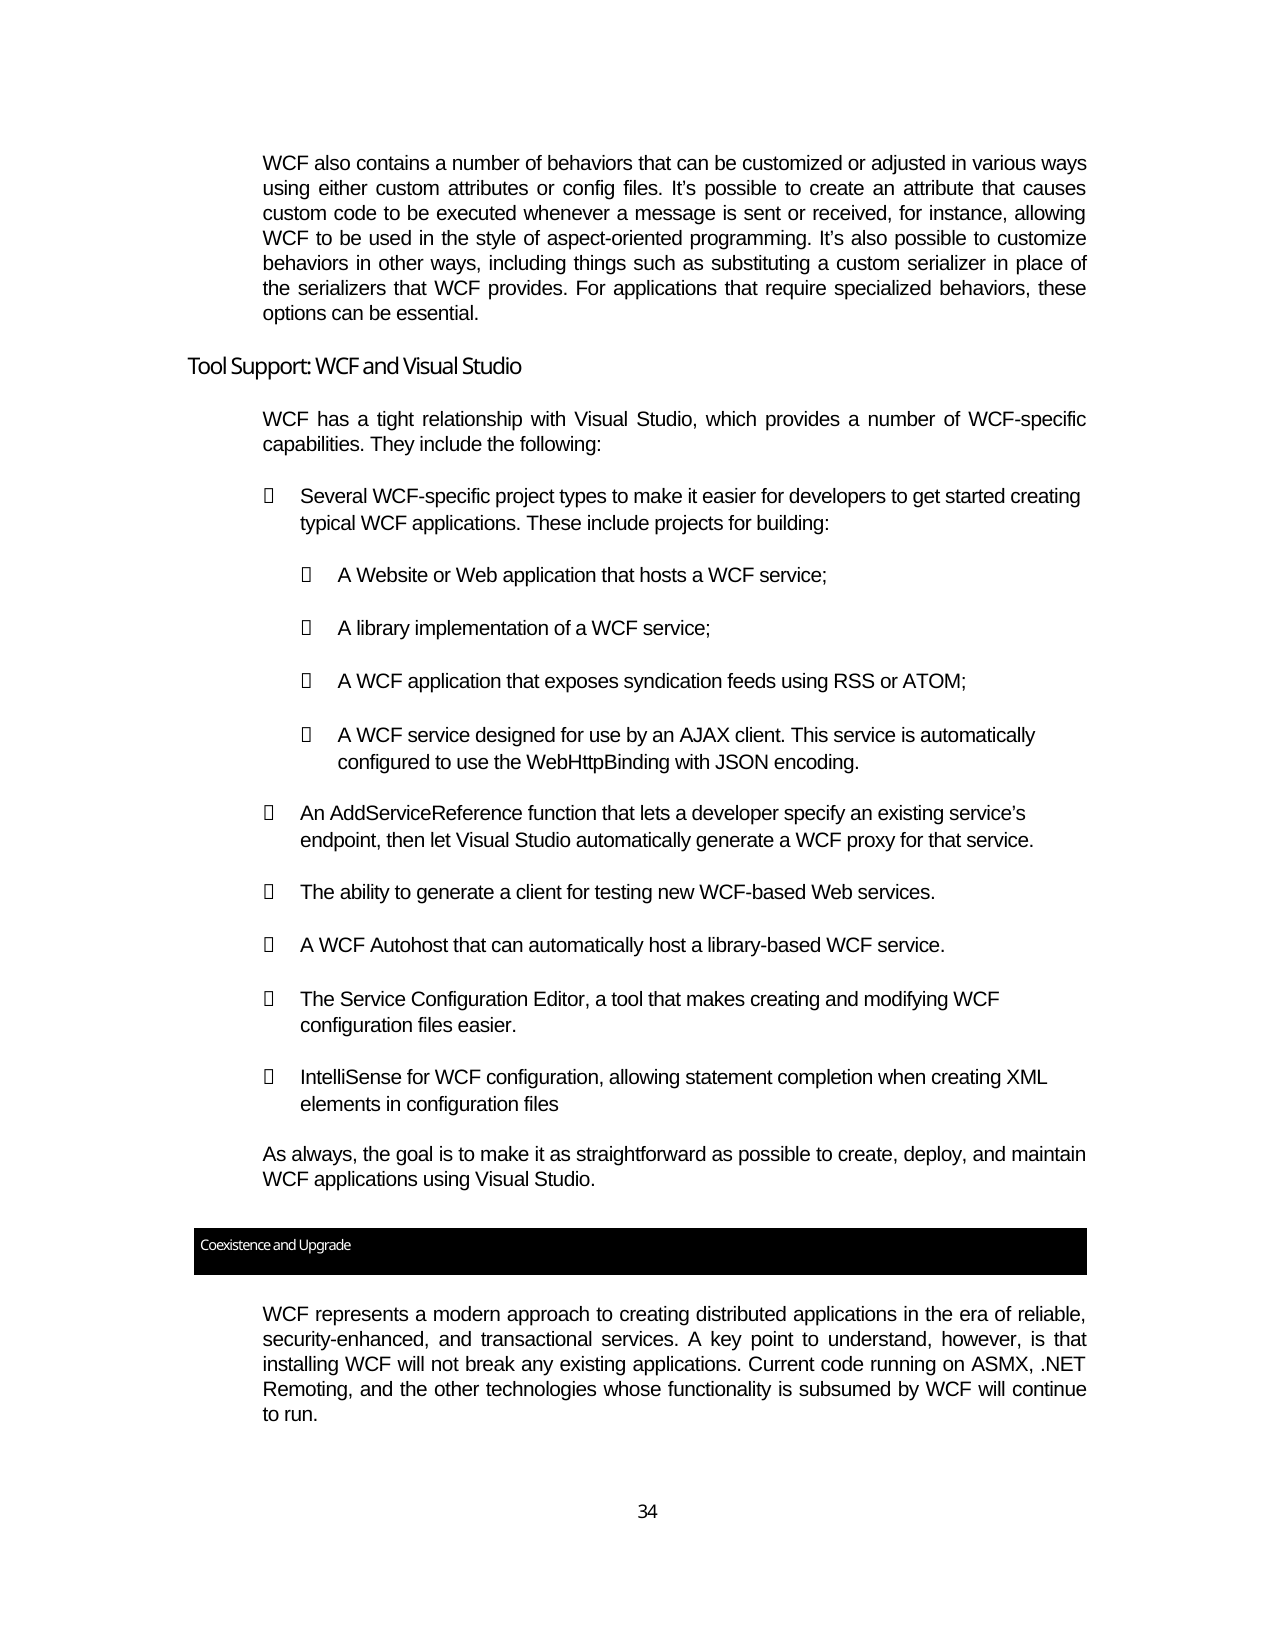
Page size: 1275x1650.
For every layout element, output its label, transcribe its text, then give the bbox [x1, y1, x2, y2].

text IntelliSense for WCF configuration, allowing statement completion when creating XML elements in configuration files [262, 1062, 1087, 1116]
text The Service Configuration Editor, a tool that makes creating and modifying WCF configuration files easier. [262, 984, 1087, 1037]
text A Website or Web application that hosts a WCF service; [300, 560, 1087, 588]
text A WCF Autohost that can automatically host a library-based WCF service. [262, 930, 1087, 959]
text A WCF application that exposes syndication feeds using RSS or ATOM; [300, 667, 1087, 695]
text As always, the goal is to make it as straightforward as possible to create, deploy, and maintain WCF applications using Visual Studio. [262, 1141, 1087, 1191]
text The ability to generate a client for testing new WCF-based Web services. [262, 877, 1087, 905]
text WCF also contains a number of behaviors that can be customized or adjusted in various ways using either custom attributes or config files. It’s possible to create an attribute that causes custom code to be executed whenever a message is sent or received, for instance, allowing WCF to be used in the style of aspect-oriented programming. It’s also possible to customize behaviors in other ways, including things such as substituting a custom serializer in place of the serializers that WCF provides. For applications that require specialized behaviors, these options can be essential. [262, 150, 1087, 325]
text An AddServiceReference function that lets a developer specify an existing service’s endpoint, then let Visual Studio automatically generate a WCF proxy for that service. [262, 798, 1087, 852]
text WCF has a tight relationship with Visual Studio, which provides a number of WCF-specific capabilities. They include the following: [262, 406, 1087, 456]
subtitle Tool Support: WCF and Visual Studio [187, 350, 1087, 381]
text A WCF service designed for use by an AJAX client. This service is automatically configured to use the WebHttpBinding with JSON encoding. [300, 720, 1087, 773]
text WCF represents a modern approach to creating distributed applications in the era of reliable, security-enhanced, and transactional services. A key point to understand, however, is that installing WCF will not break any existing applications. Current code running on ASMX, .NET Remoting, and the other technologies whose functionality is subsumed by WCF will continue to run. [262, 1301, 1087, 1426]
subtitle Coexistence and Upgrade [194, 1228, 1087, 1275]
text A library implementation of a WCF service; [300, 613, 1087, 642]
text Several WCF-specific project types to make it easier for developers to get started creating typical WCF applications. These include projects for building: [262, 481, 1087, 535]
